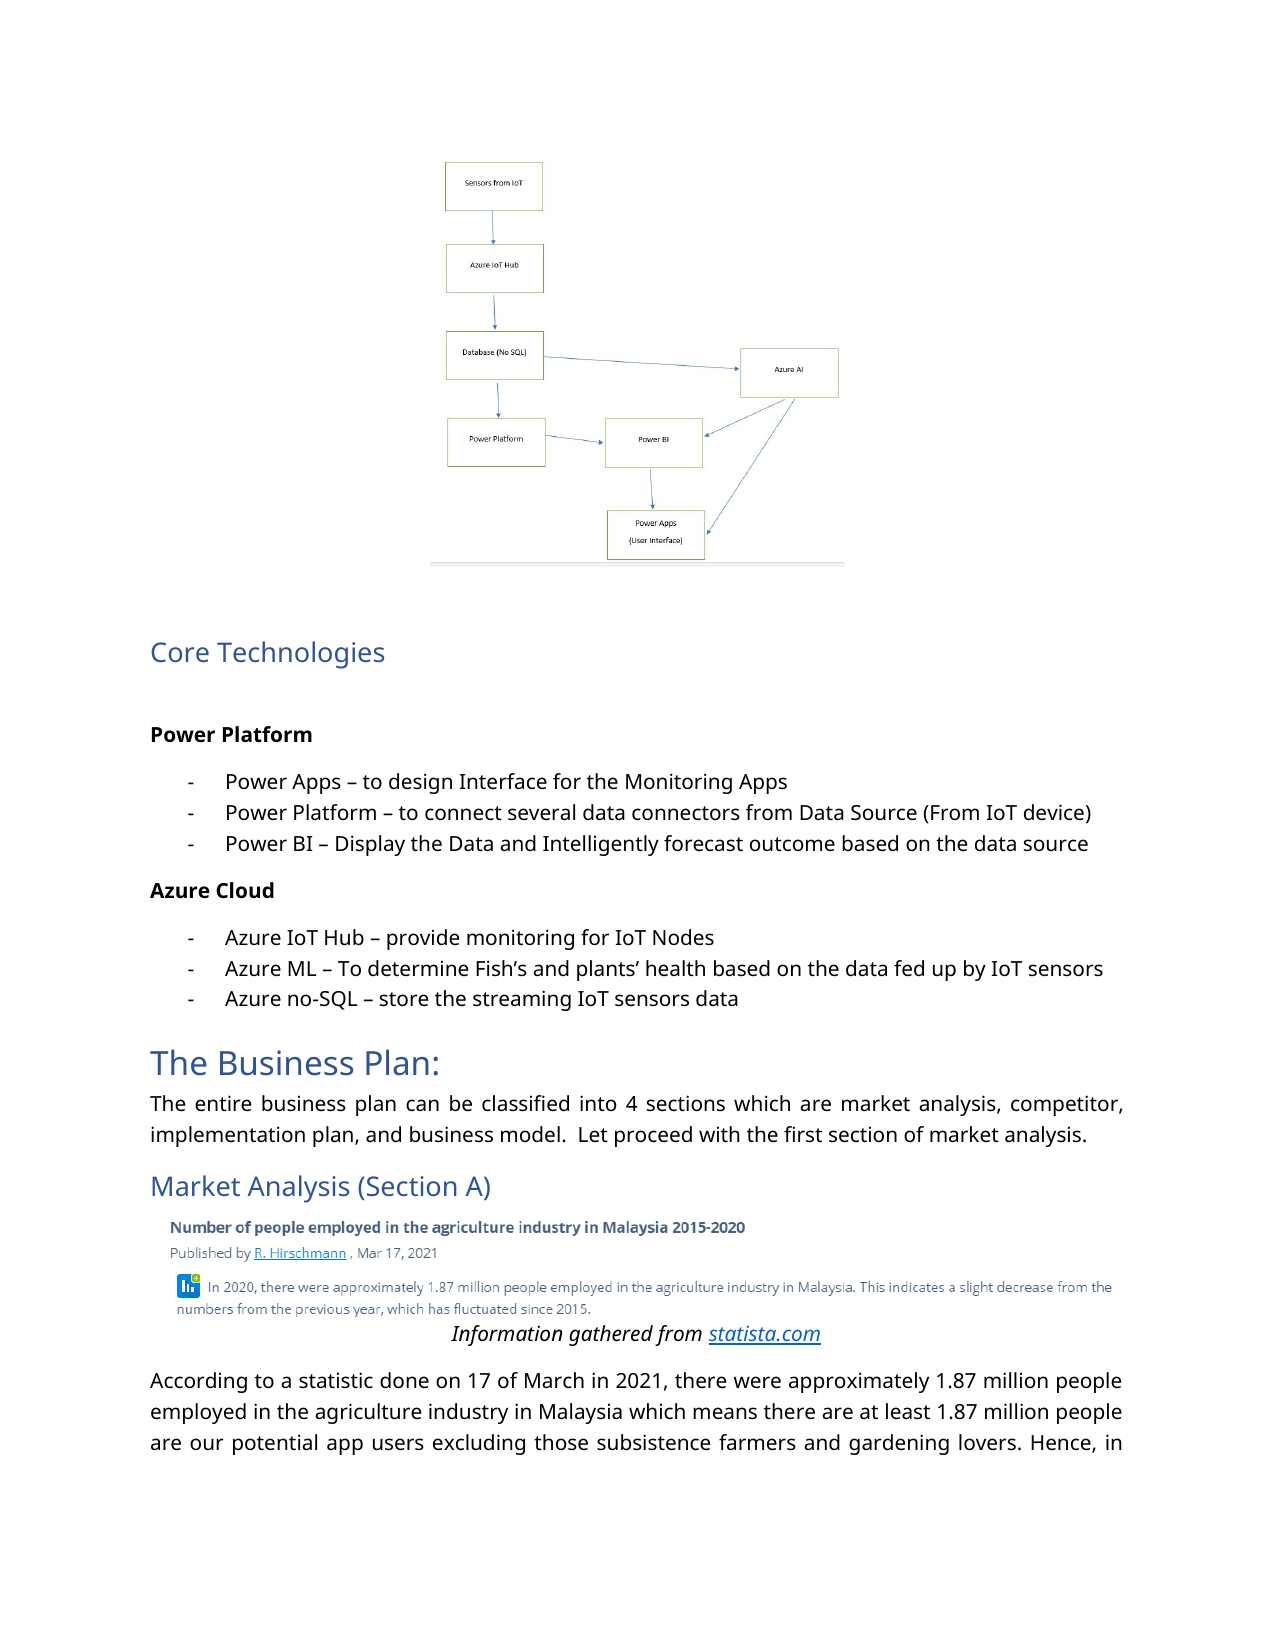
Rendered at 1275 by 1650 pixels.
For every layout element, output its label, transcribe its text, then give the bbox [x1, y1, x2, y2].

text The entire business plan can be classified into 4 sections which are market analysis, competitor, implementation plan, and business model. Let proceed with the first section of market analysis. [150, 1089, 1125, 1148]
list Power Platform – to connect several data connectors from Data Source (From IoT device) [187, 798, 1125, 827]
text Azure Cloud [150, 876, 1125, 904]
text Power Platform [150, 720, 1125, 749]
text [150, 1366, 1125, 1456]
list Power Apps – to design Interface for the Monitoring Apps [187, 767, 1125, 796]
list Azure no-SQL – store the streaming IoT sensors data [187, 984, 1125, 1013]
picture [153, 1206, 1122, 1317]
subtitle Core Technologies [150, 633, 1125, 670]
picture [430, 150, 845, 567]
list Power BI – Display the Data and Intelligently forecast outcome based on the data source [187, 829, 1125, 857]
subtitle The Business Plan: [150, 1040, 1125, 1086]
list Azure ML – To determine Fish’s and plants’ health based on the data fed up by IoT sensors [187, 954, 1125, 982]
subtitle Market Analysis (Section A) [150, 1167, 1125, 1204]
list Azure IoT Hub – provide monitoring for IoT Nodes [187, 923, 1125, 952]
